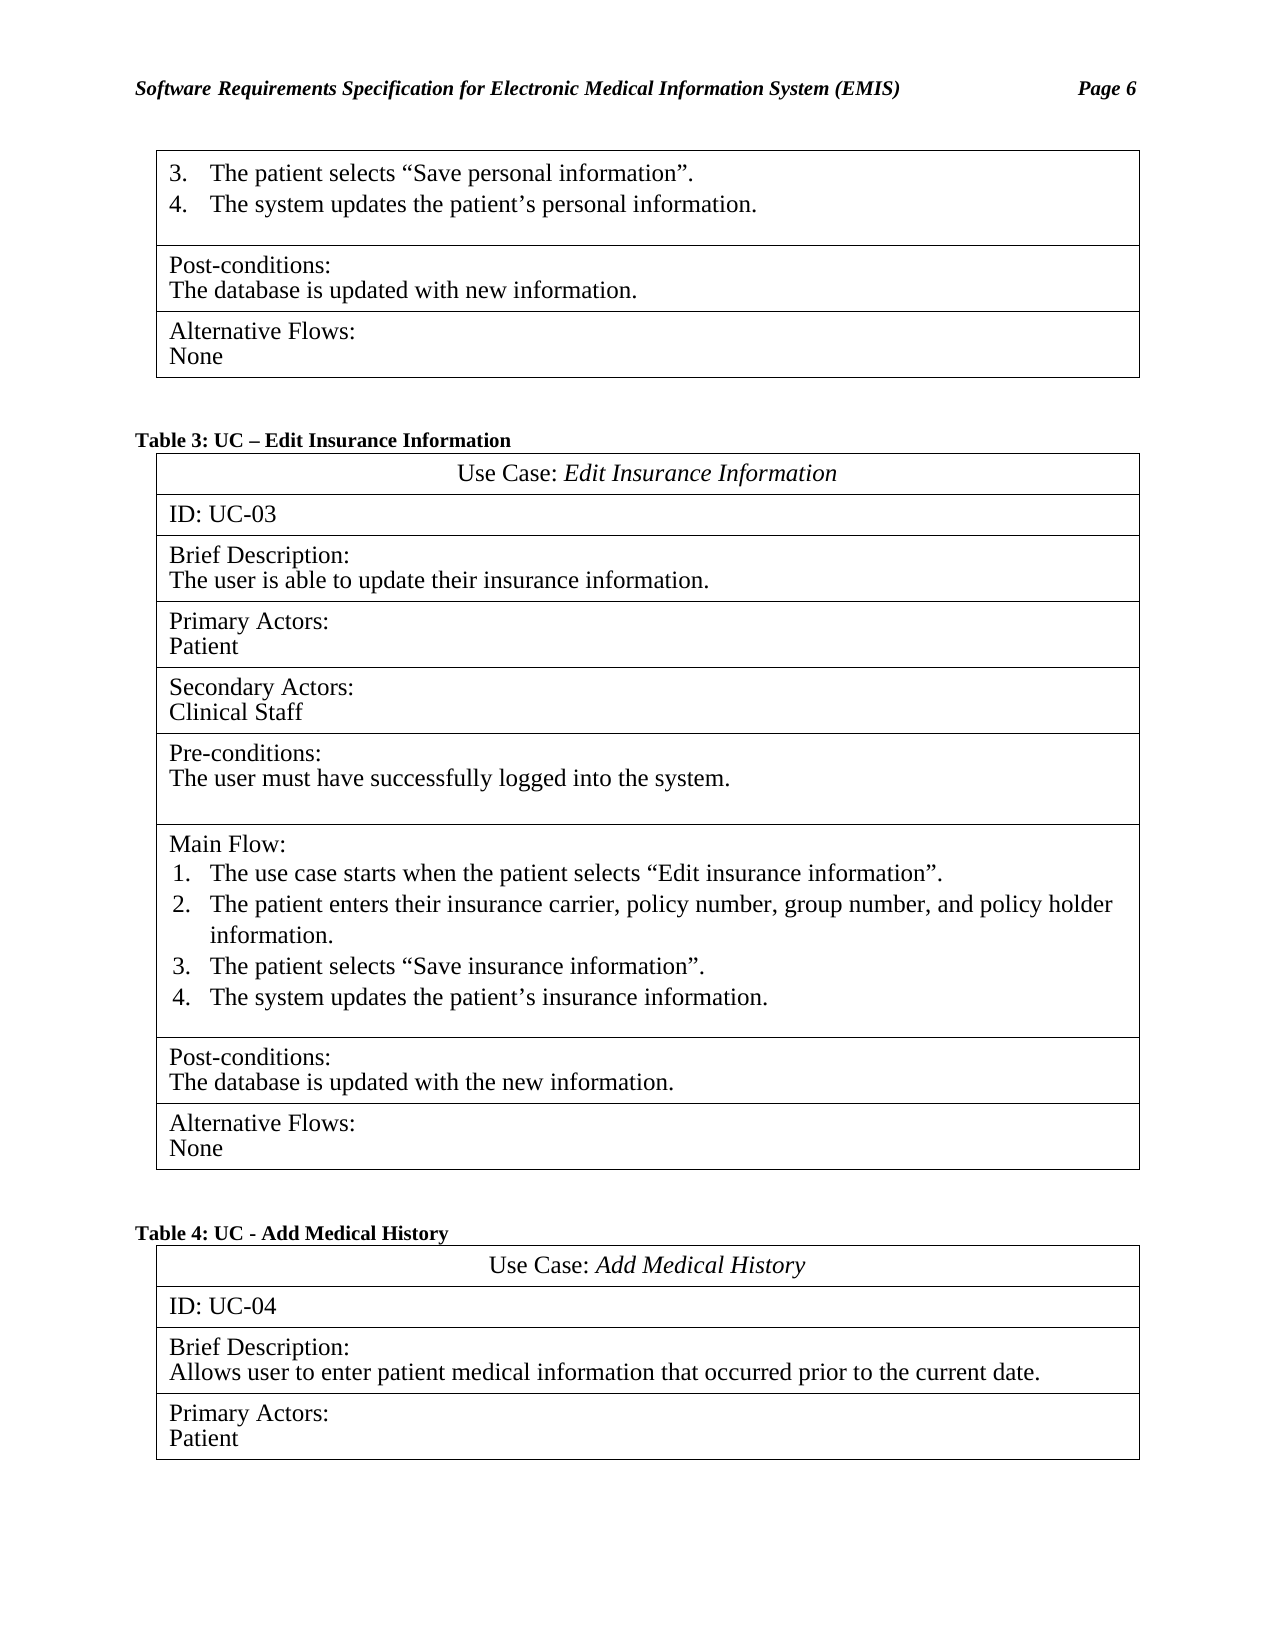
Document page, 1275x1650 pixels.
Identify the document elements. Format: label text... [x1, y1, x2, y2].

table_cell Post-conditions: The database is updated with the new information. [157, 1038, 1139, 1103]
table_cell Alternative Flows: None [157, 312, 1139, 377]
table_header Use Case: Edit Insurance Information [157, 454, 1139, 494]
table_cell Brief Description: Allows user to enter patient medical information that occurred prior to the current date. [157, 1328, 1139, 1393]
table_cell ID: UC-04 [157, 1287, 1139, 1327]
table_cell Post-conditions: The database is updated with new information. [157, 246, 1139, 311]
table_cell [157, 151, 1139, 245]
table_cell Alternative Flows: None [157, 1104, 1139, 1169]
text Table 4: UC - Add Medical History [135, 1220, 1140, 1245]
table_cell Primary Actors: Patient [157, 1394, 1139, 1459]
table_cell ID: UC-03 [157, 495, 1139, 535]
table_cell Secondary Actors: Clinical Staff [157, 668, 1139, 733]
table_cell Pre-conditions: The user must have successfully logged into the system. [157, 734, 1139, 824]
table_cell Main Flow: The use case starts when the patient selects “Edit insurance information”. The patient enters their insurance carrier, policy number, group number, and policy holder information. The patient selects “Save insurance information”. The system updates the patient’s insurance information. [157, 825, 1139, 1037]
table_cell Brief Description: The user is able to update their insurance information. [157, 536, 1139, 601]
text Table 3: UC – Edit Insurance Information [135, 428, 1140, 453]
table_cell Primary Actors: Patient [157, 602, 1139, 667]
table_header Use Case: Add Medical History [157, 1246, 1139, 1286]
